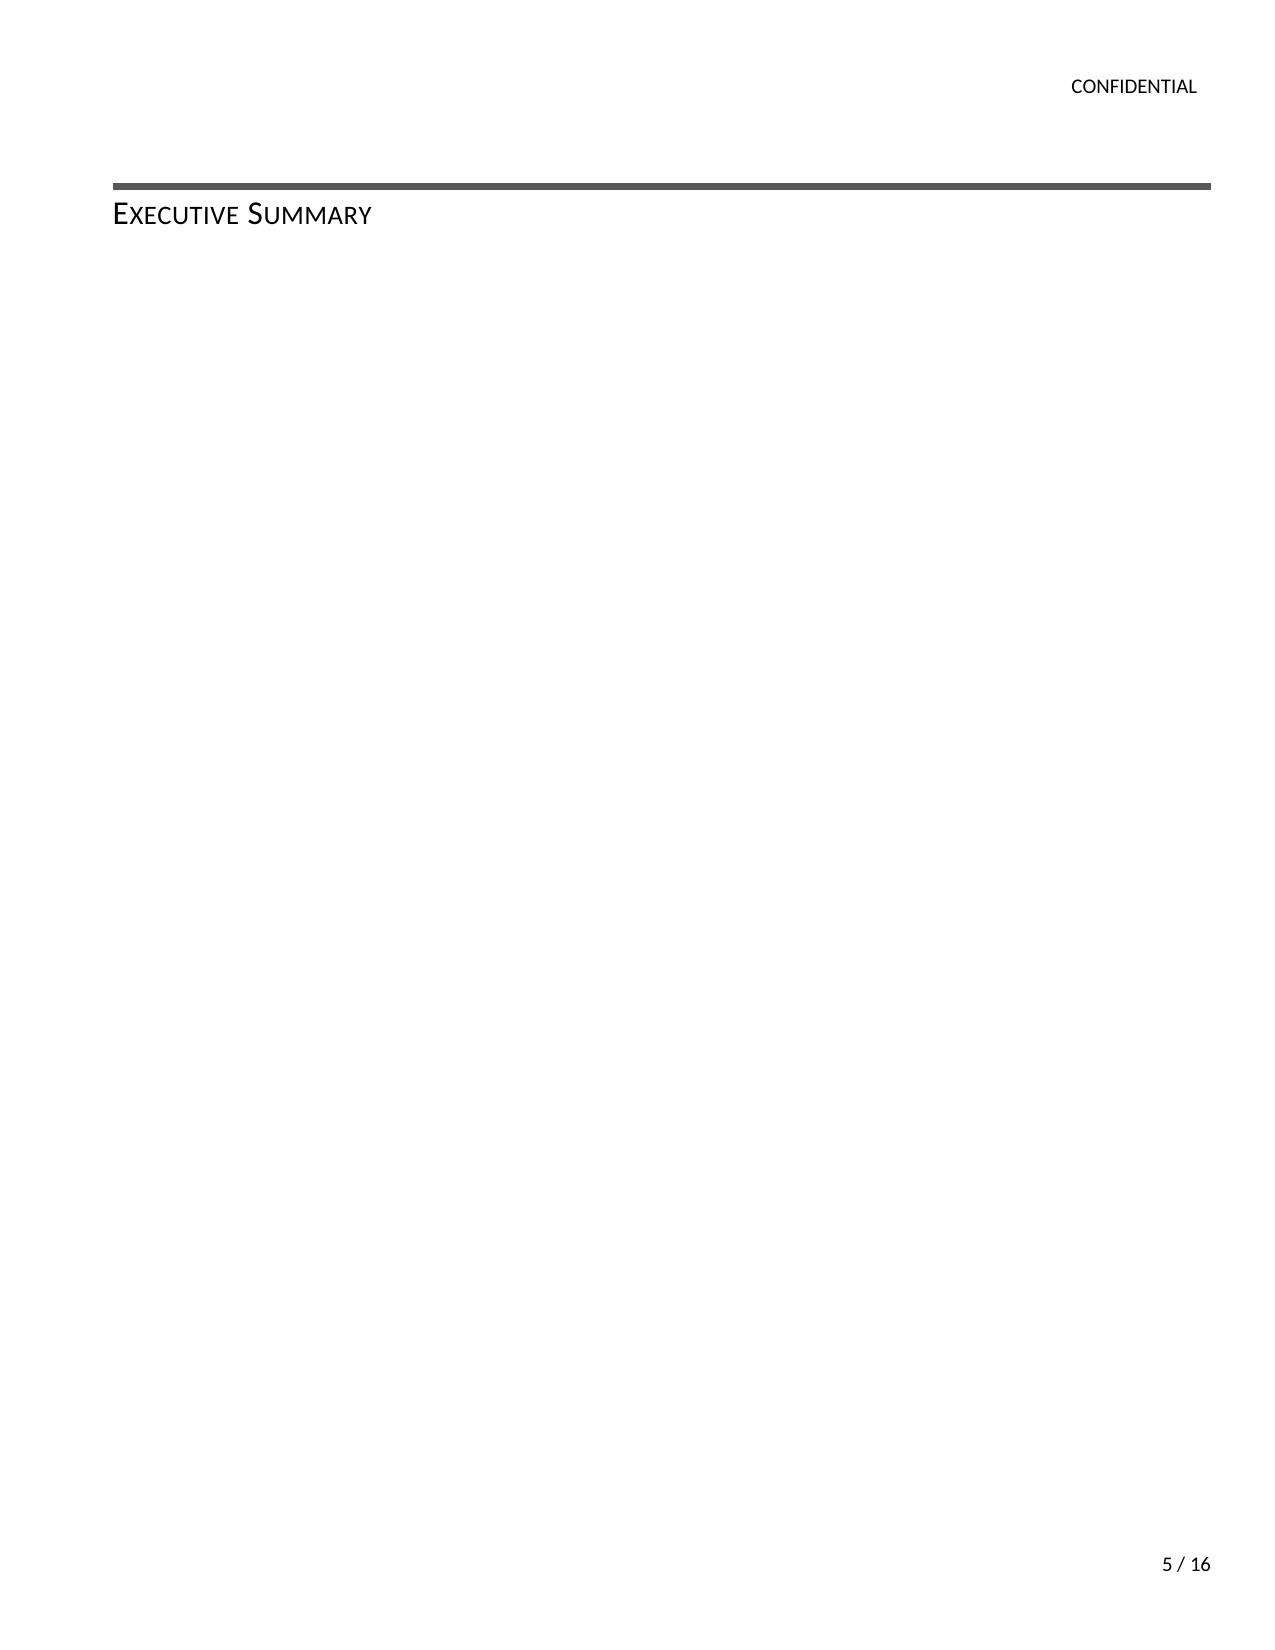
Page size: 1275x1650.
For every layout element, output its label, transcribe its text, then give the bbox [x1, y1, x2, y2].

subtitle Executive Summary [112, 184, 1211, 232]
